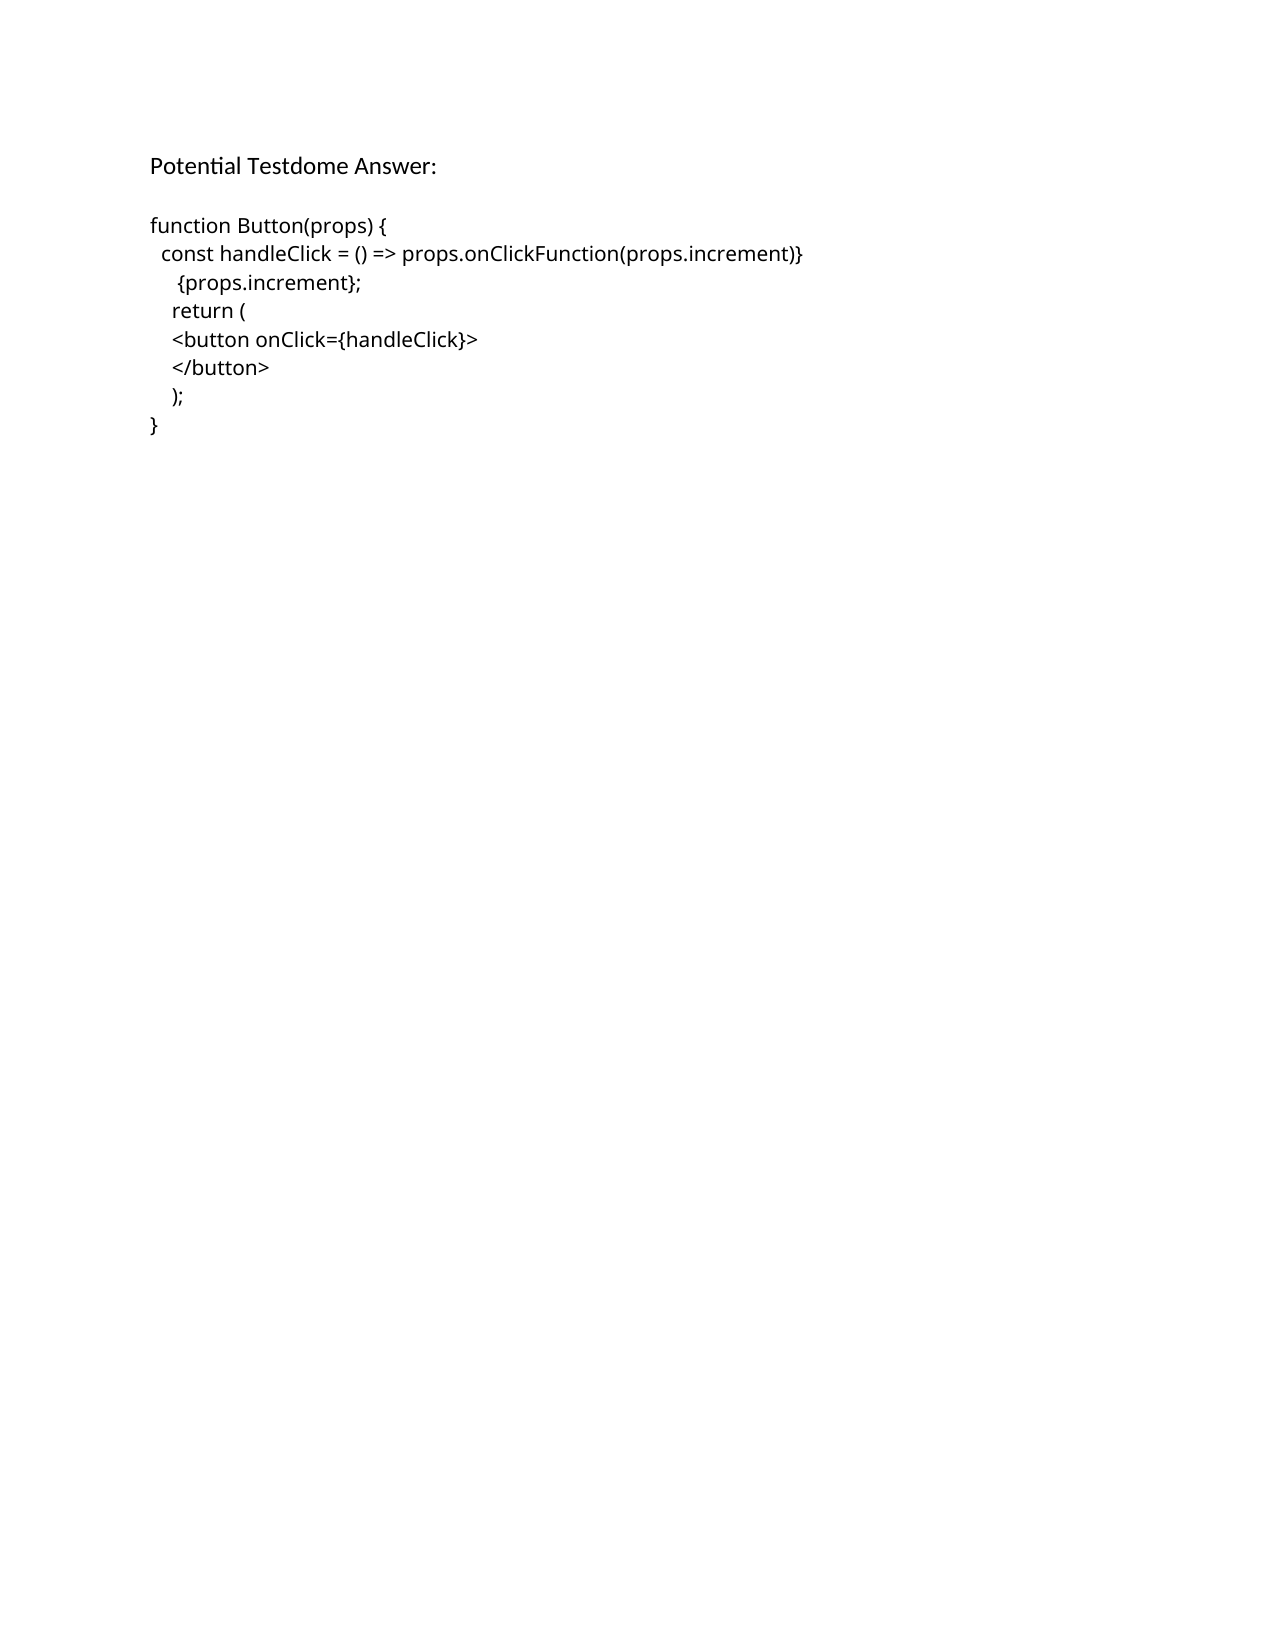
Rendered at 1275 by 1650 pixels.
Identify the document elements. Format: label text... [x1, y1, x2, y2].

text {props.increment}; [150, 268, 1125, 296]
text function Button(props) { [150, 211, 1125, 239]
text </button> [150, 353, 1125, 382]
text } [150, 410, 1125, 438]
text Potential Testdome Answer: [150, 150, 1125, 181]
text const handleClick = () => props.onClickFunction(props.increment)} [150, 239, 1125, 268]
text <button onClick={handleClick}> [150, 325, 1125, 353]
text return ( [150, 296, 1125, 325]
text ); [150, 382, 1125, 410]
